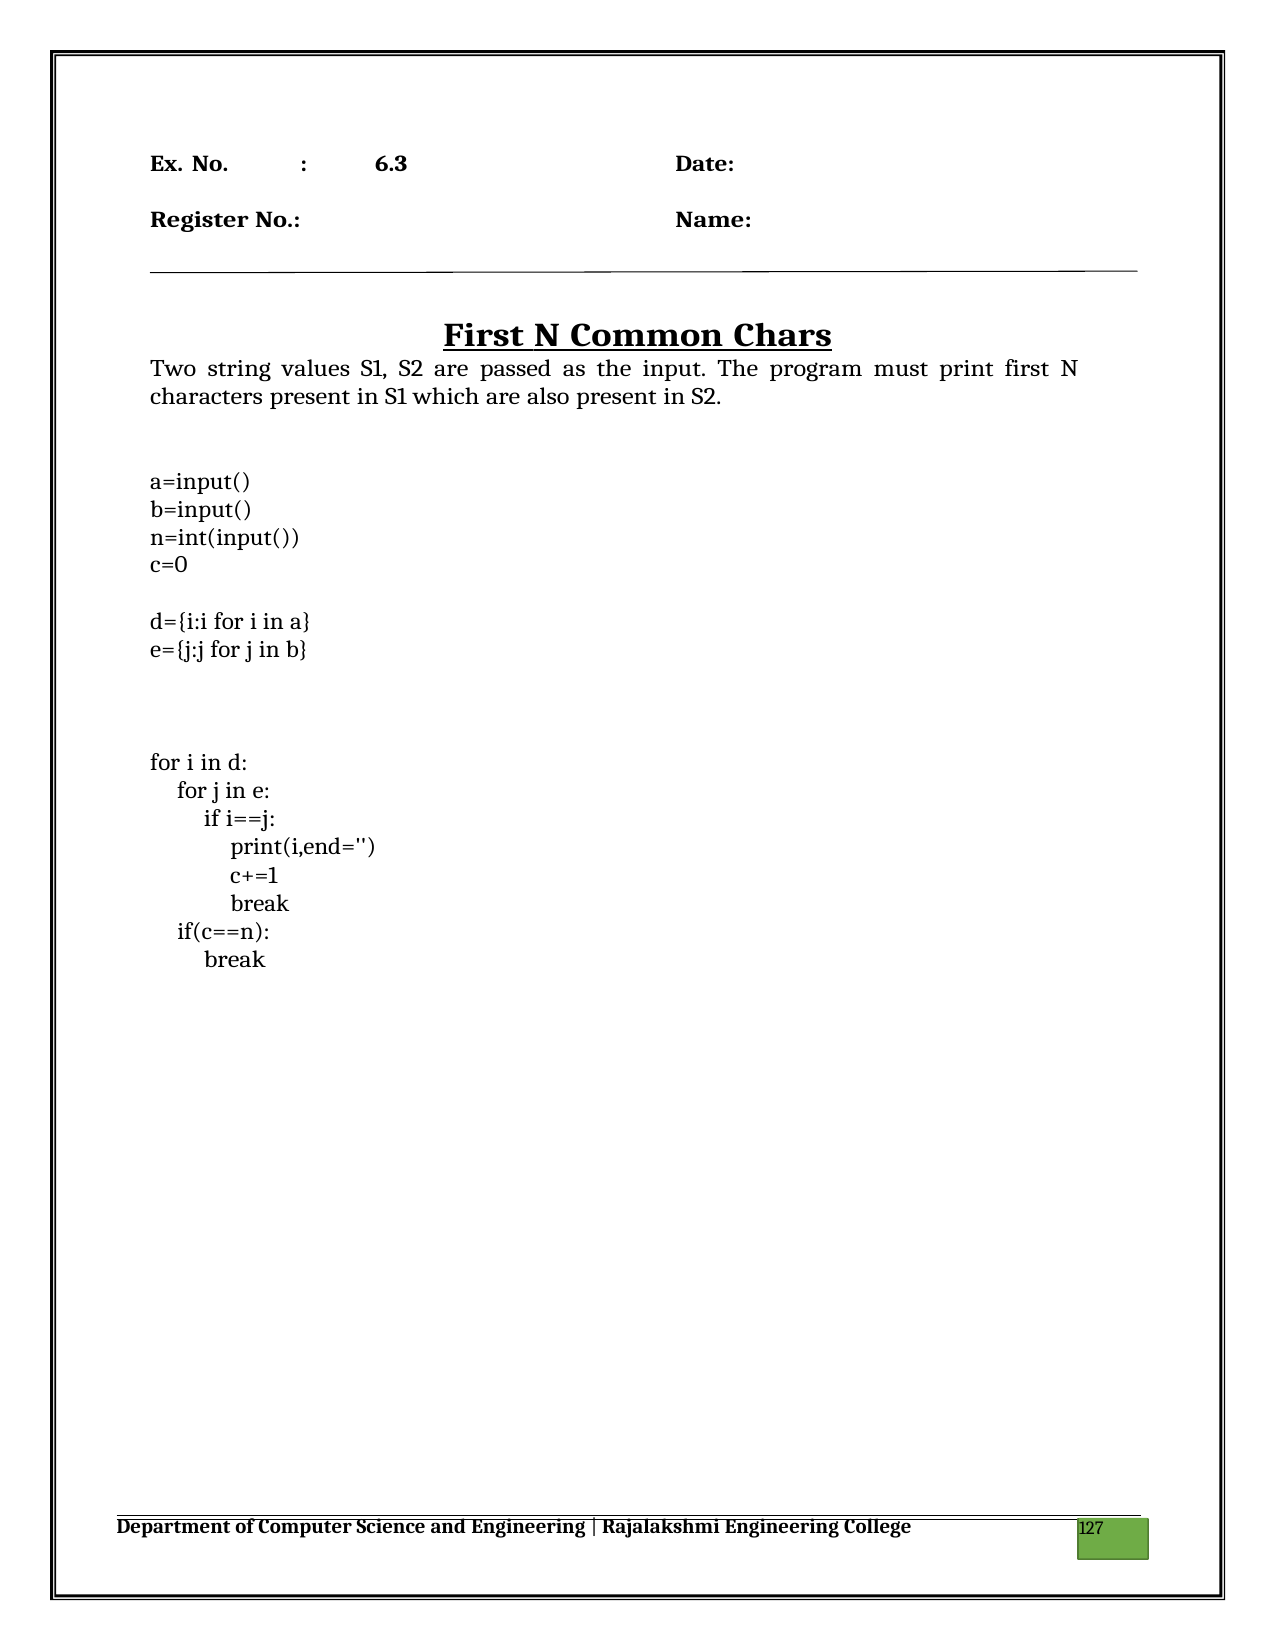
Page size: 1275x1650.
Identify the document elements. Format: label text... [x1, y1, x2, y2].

text d={i:i for i in a} e={j:j for j in b} [150, 608, 317, 663]
text if i==j: [203, 805, 1150, 832]
text Two string values S1, S2 are passed as the input. The program must print first N characters present in S1 which are also present in S2. [150, 355, 1150, 410]
text print(i,end='') c+=1 [230, 833, 382, 889]
subtitle First N Common Chars [172, 316, 1103, 354]
text a=input() b=input() n=int(input()) c=0 [150, 468, 304, 579]
text break [203, 946, 1150, 973]
text Register No.: Name: [150, 206, 1150, 233]
text for i in d: for j in e: [150, 749, 279, 804]
text Ex. No. : 6.3 Date: [150, 151, 1150, 177]
text break if(c==n): [177, 890, 294, 945]
